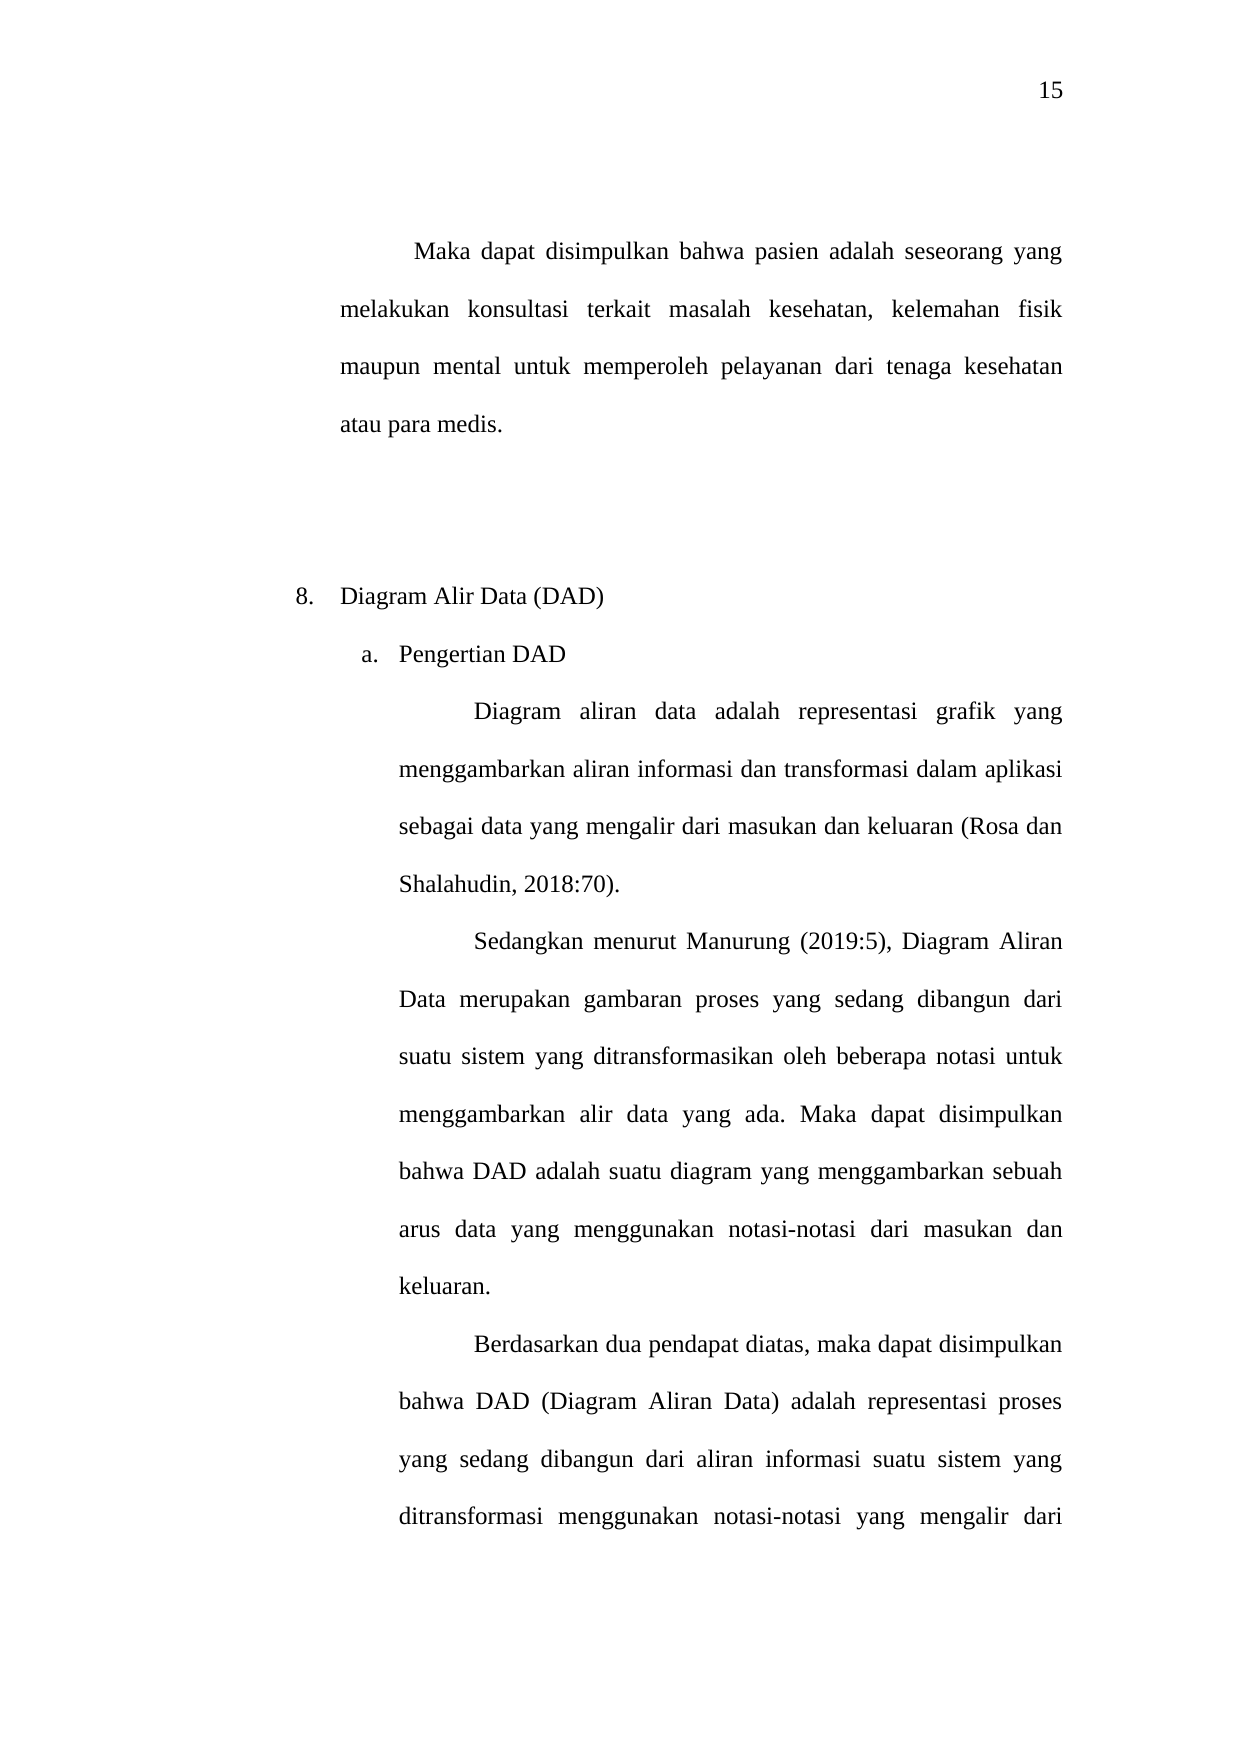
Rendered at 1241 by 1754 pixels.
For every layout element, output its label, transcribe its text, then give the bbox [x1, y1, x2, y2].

text Maka dapat disimpulkan bahwa pasien adalah seseorang yang melakukan konsultasi terkait masalah kesehatan, kelemahan fisik maupun mental untuk memperoleh pelayanan dari tenaga kesehatan atau para medis. [340, 236, 1063, 437]
list Pengertian DAD [361, 639, 1063, 667]
list Diagram Alir Data (DAD) [295, 581, 1063, 610]
list Diagram aliran data adalah representasi grafik yang menggambarkan aliran informasi dan transformasi dalam aplikasi sebagai data yang mengalir dari masukan dan keluaran (Rosa dan Shalahudin, 2018:70). [399, 696, 1063, 897]
list Sedangkan menurut Manurung (2019:5), Diagram Aliran Data merupakan gambaran proses yang sedang dibangun dari suatu sistem yang ditransformasikan oleh beberapa notasi untuk menggambarkan alir data yang ada. Maka dapat disimpulkan bahwa DAD adalah suatu diagram yang menggambarkan sebuah arus data yang menggunakan notasi-notasi dari masukan dan keluaran. [399, 926, 1063, 1300]
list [399, 1329, 1063, 1530]
